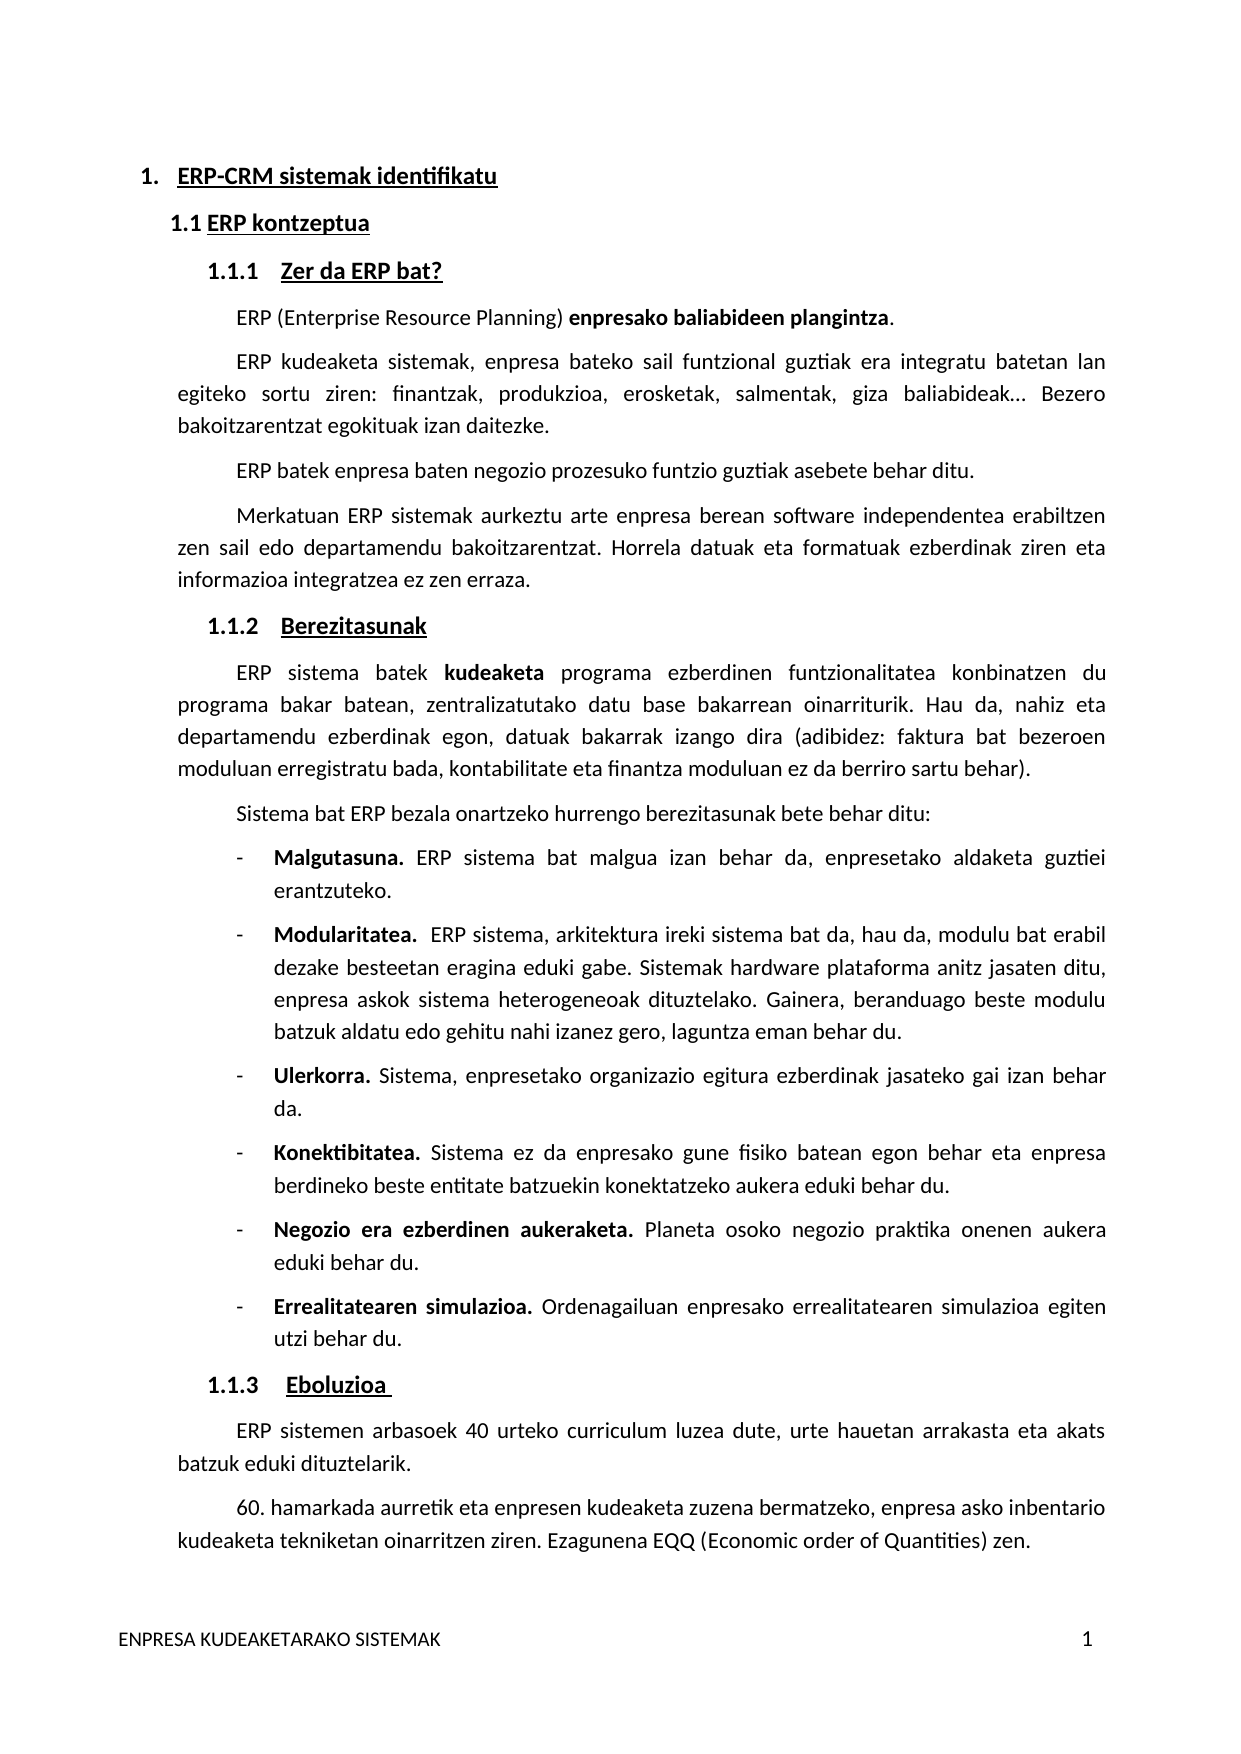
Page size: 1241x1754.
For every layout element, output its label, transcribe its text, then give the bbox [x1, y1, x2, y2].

list ERP sistema batek kudeaketa programa ezberdinen funtzionalitatea konbinatzen du programa bakar batean, zentralizatutako datu base bakarrean oinarriturik. Hau da, nahiz eta departamendu ezberdinak egon, datuak bakarrak izango dira (adibidez: faktura bat bezeroen moduluan erregistratu bada, kontabilitate eta finantza moduluan ez da berriro sartu behar). [177, 658, 1107, 782]
list Eboluzioa [207, 1369, 1107, 1400]
list ERP kontzeptua [169, 208, 1107, 238]
list ERP kudeaketa sistemak, enpresa bateko sail funtzional guztiak era integratu batetan lan egiteko sortu ziren: finantzak, produkzioa, erosketak, salmentak, giza baliabideak… Bezero bakoitzarentzat egokituak izan daitezke. [177, 347, 1107, 440]
list 60. hamarkada aurretik eta enpresen kudeaketa zuzena bermatzeko, enpresa asko inbentario kudeaketa tekniketan oinarritzen ziren. Ezagunena EQQ (Economic order of Quantities) zen. [177, 1493, 1107, 1554]
list ERP (Enterprise Resource Planning) enpresako baliabideen plangintza. [177, 303, 1107, 331]
list Zer da ERP bat? [207, 255, 1107, 286]
list Merkatuan ERP sistemak aurkeztu arte enpresa berean software independentea erabiltzen zen sail edo departamendu bakoitzarentzat. Horrela datuak eta formatuak ezberdinak ziren eta informazioa integratzea ez zen erraza. [177, 501, 1107, 593]
list Berezitasunak [207, 610, 1107, 641]
list Ulerkorra. Sistema, enpresetako organizazio egitura ezberdinak jasateko gai izan behar da. [236, 1062, 1107, 1122]
list Malgutasuna. ERP sistema bat malgua izan behar da, enpresetako aldaketa guztiei erantzuteko. [236, 843, 1107, 904]
list Errealitatearen simulazioa. Ordenagailuan enpresako errealitatearen simulazioa egiten utzi behar du. [236, 1292, 1107, 1352]
list Modularitatea. ERP sistema, arkitektura ireki sistema bat da, hau da, modulu bat erabil dezake besteetan eragina eduki gabe. Sistemak hardware plataforma anitz jasaten ditu, enpresa askok sistema heterogeneoak dituztelako. Gainera, beranduago beste modulu batzuk aldatu edo gehitu nahi izanez gero, laguntza eman behar du. [236, 920, 1107, 1045]
list ERP batek enpresa baten negozio prozesuko funtzio guztiak asebete behar ditu. [177, 456, 1107, 484]
list Negozio era ezberdinen aukeraketa. Planeta osoko negozio praktika onenen aukera eduki behar du. [236, 1215, 1107, 1276]
list Sistema bat ERP bezala onartzeko hurrengo berezitasunak bete behar ditu: [177, 799, 1107, 827]
list Konektibitatea. Sistema ez da enpresako gune fisiko batean egon behar eta enpresa berdineko beste entitate batzuekin konektatzeko aukera eduki behar du. [236, 1138, 1107, 1199]
list ERP-CRM sistemak identifikatu [140, 160, 1107, 191]
list ERP sistemen arbasoek 40 urteko curriculum luzea dute, urte hauetan arrakasta eta akats batzuk eduki dituztelarik. [177, 1417, 1107, 1477]
